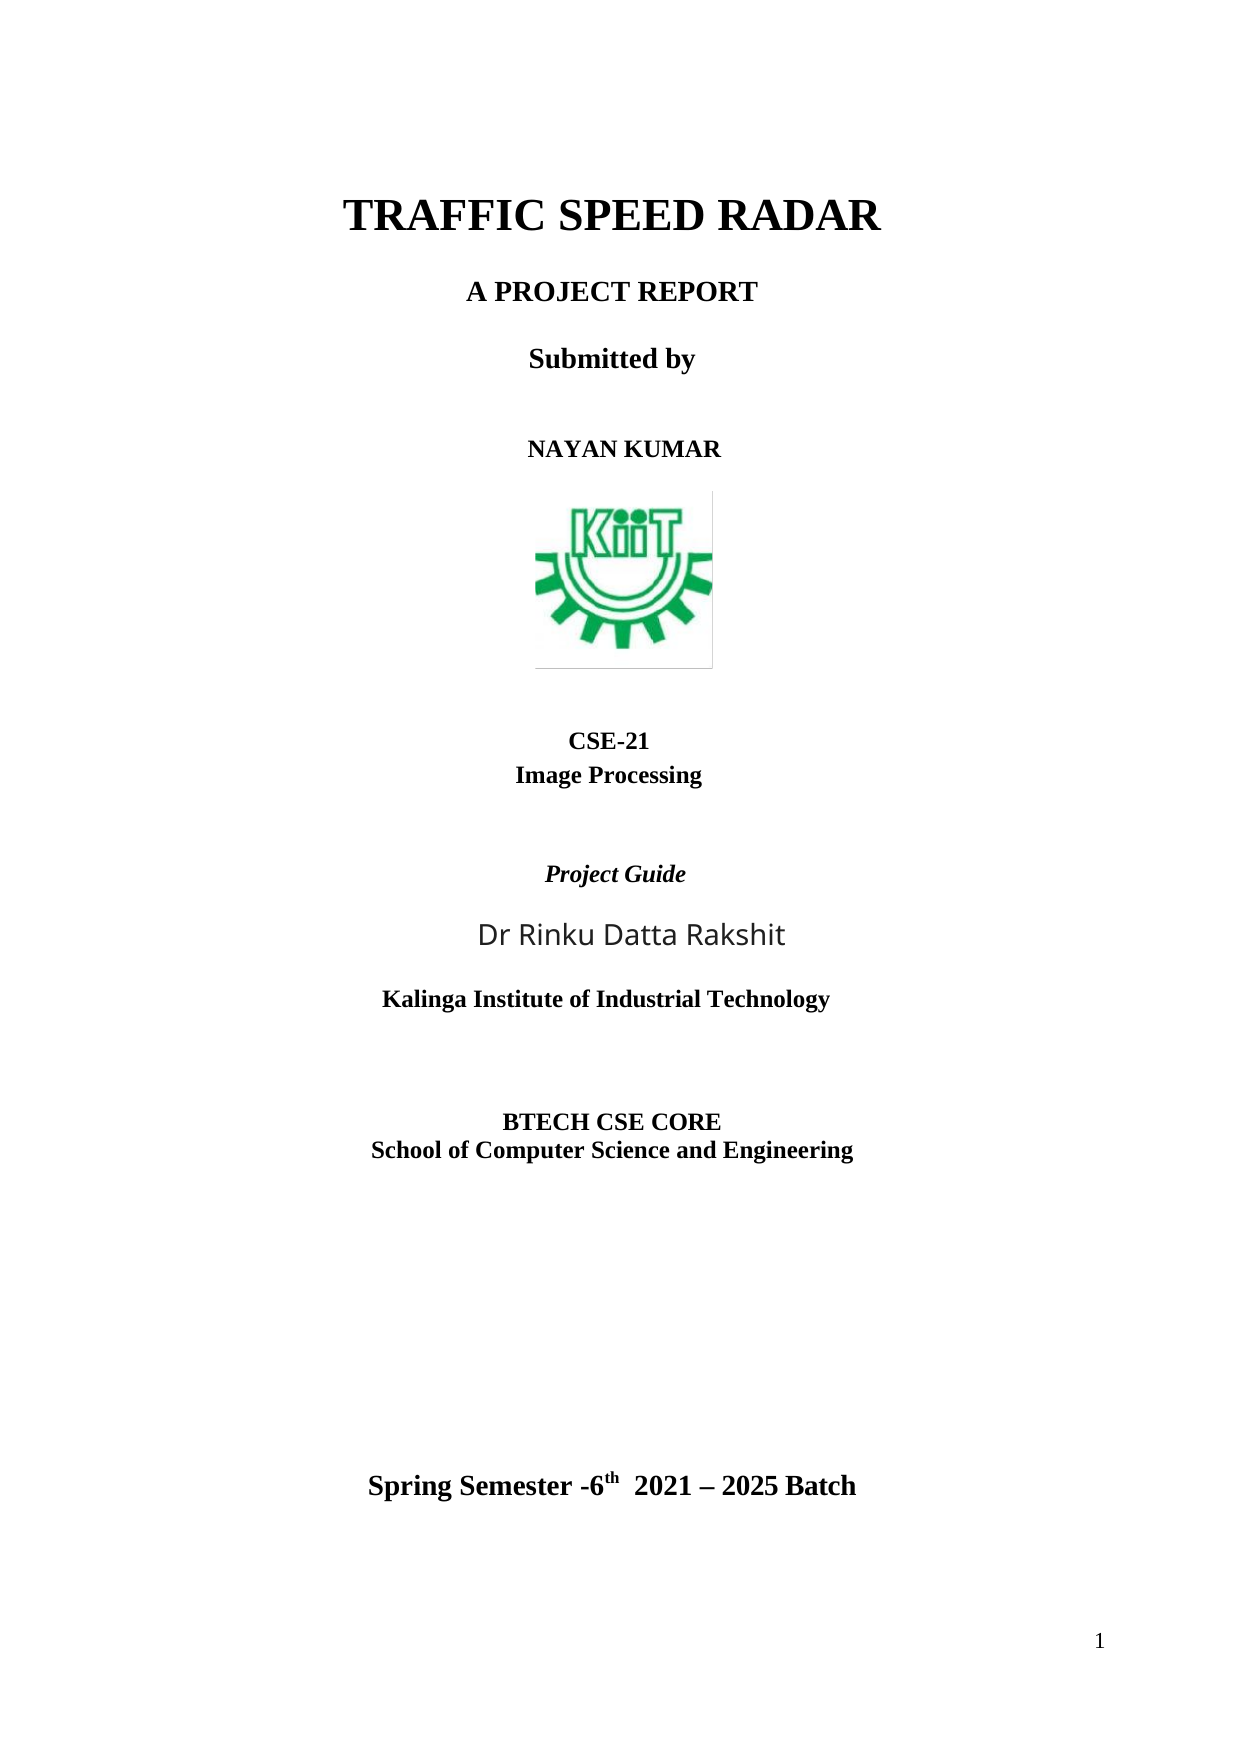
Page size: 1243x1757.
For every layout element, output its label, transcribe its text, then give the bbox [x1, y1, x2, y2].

text Spring Semester -6th 2021 – 2025 Batch [89, 1468, 1136, 1502]
subtitle NAYAN KUMAR [94, 434, 1154, 462]
subtitle BTECH CSE CORE [89, 1107, 1136, 1135]
picture [535, 491, 713, 669]
text A PROJECT REPORT [89, 274, 1135, 307]
subtitle Project Guide [89, 859, 1142, 888]
text Submitted by [89, 341, 1136, 375]
title TRAFFIC SPEED RADAR [89, 187, 1135, 240]
subtitle Kalinga Institute of Industrial Technology [89, 984, 1123, 1013]
subtitle CSE-21 [89, 726, 1129, 755]
table_header [58, 914, 1159, 954]
subtitle School of Computer Science and Engineering [89, 1135, 1135, 1164]
subtitle Image Processing [515, 760, 703, 788]
